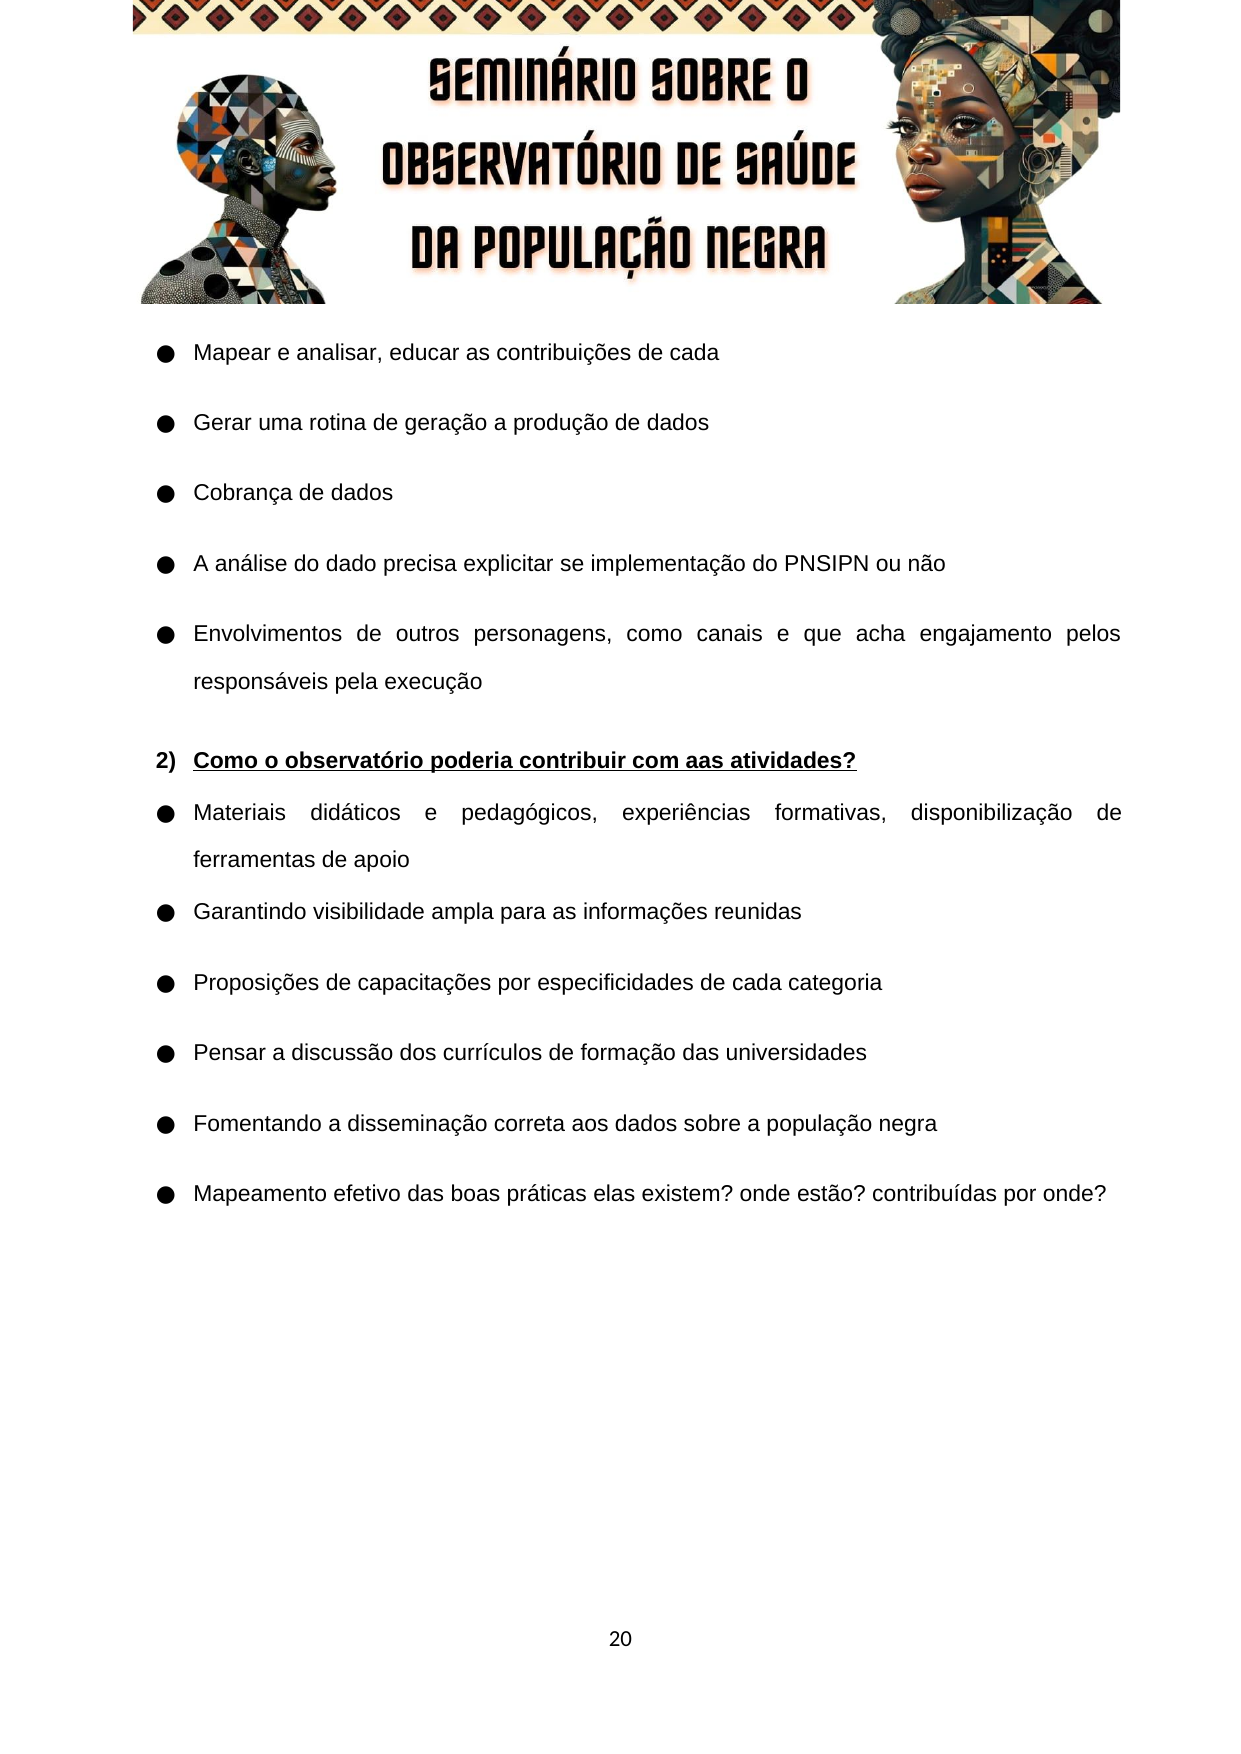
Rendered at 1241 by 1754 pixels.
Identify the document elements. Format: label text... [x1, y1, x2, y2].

list A análise do dado precisa explicitar se implementação do PNSIPN ou não [156, 537, 1122, 584]
list Pensar a discussão dos currículos de formação das universidades [156, 1027, 1122, 1074]
list Mapear e analisar, educar as contribuições de cada [156, 326, 1122, 373]
list Materiais didáticos e pedagógicos, experiências formativas, disponibilização de ferramentas de apoio [156, 786, 1122, 873]
list Envolvimentos de outros personagens, como canais e que acha engajamento pelos responsáveis pela execução [156, 608, 1122, 694]
list Cobrança de dados [156, 467, 1122, 514]
list Mapeamento efetivo das boas práticas elas existem? onde estão? contribuídas por onde? [156, 1167, 1122, 1214]
list Como o observatório poderia contribuir com aas atividades? [156, 747, 1122, 773]
picture [132, 0, 1121, 304]
list Gerar uma rotina de geração a produção de dados [156, 396, 1122, 443]
list Fomentando a disseminação correta aos dados sobre a população negra [156, 1097, 1122, 1144]
list Garantindo visibilidade ampla para as informações reunidas [156, 886, 1122, 933]
list Proposições de capacitações por especificidades de cada categoria [156, 956, 1122, 1003]
